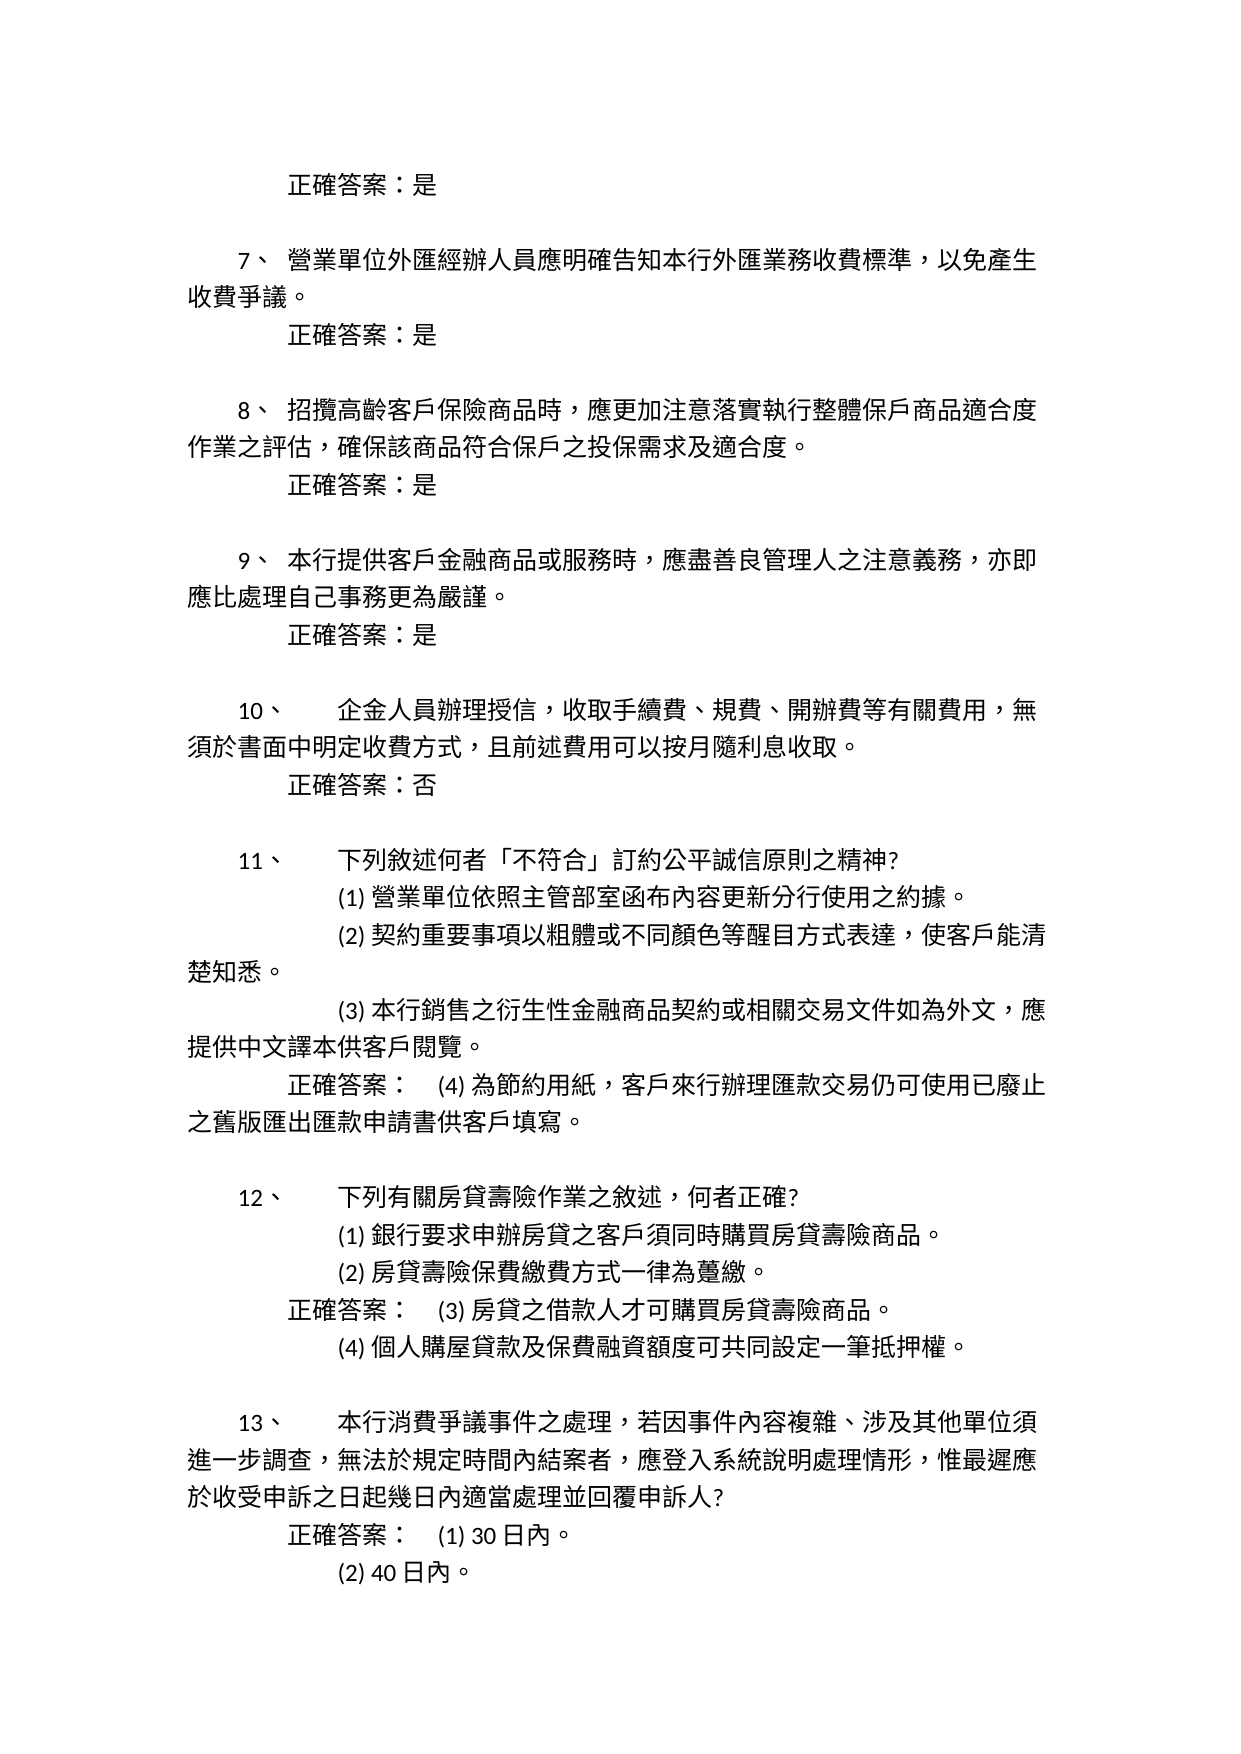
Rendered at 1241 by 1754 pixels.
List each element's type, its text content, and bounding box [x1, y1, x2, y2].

text 8、 招攬高齡客戶保險商品時，應更加注意落實執行整體保戶商品適合度作業之評估，確保該商品符合保戶之投保需求及適合度。 [187, 389, 1053, 464]
text (2) 40日內。 [187, 1552, 1053, 1589]
text 正確答案：是 [187, 614, 1053, 652]
text 11、 下列敘述何者「不符合」訂約公平誠信原則之精神? [187, 839, 1053, 877]
text (4) 個人購屋貸款及保費融資額度可共同設定一筆抵押權。 [187, 1327, 1053, 1364]
text (2) 契約重要事項以粗體或不同顏色等醒目方式表達，使客戶能清楚知悉。 [187, 914, 1053, 989]
text 正確答案：是 [187, 164, 1053, 202]
text 7、 營業單位外匯經辦人員應明確告知本行外匯業務收費標準，以免產生收費爭議。 [187, 239, 1053, 314]
text 正確答案： (3) 房貸之借款人才可購買房貸壽險商品。 [187, 1289, 1053, 1327]
text 正確答案： (4) 為節約用紙，客戶來行辦理匯款交易仍可使用已廢止之舊版匯出匯款申請書供客戶填寫。 [187, 1064, 1053, 1139]
text 9、 本行提供客戶金融商品或服務時，應盡善良管理人之注意義務，亦即應比處理自己事務更為嚴謹。 [187, 539, 1053, 614]
text 正確答案：否 [187, 764, 1053, 802]
text (1) 銀行要求申辦房貸之客戶須同時購買房貸壽險商品。 [187, 1214, 1053, 1252]
text 13、 本行消費爭議事件之處理，若因事件內容複雜、涉及其他單位須進一步調查，無法於規定時間內結案者，應登入系統說明處理情形，惟最遲應於收受申訴之日起幾日內適當處理並回覆申訴人? [187, 1402, 1053, 1514]
text (1) 營業單位依照主管部室函布內容更新分行使用之約據。 [187, 877, 1053, 914]
text 12、 下列有關房貸壽險作業之敘述，何者正確? [187, 1177, 1053, 1214]
text 正確答案：是 [187, 464, 1053, 502]
text (3) 本行銷售之衍生性金融商品契約或相關交易文件如為外文，應提供中文譯本供客戶閱覽。 [187, 989, 1053, 1064]
text 正確答案：是 [187, 314, 1053, 352]
text 10、 企金人員辦理授信，收取手續費、規費、開辦費等有關費用，無須於書面中明定收費方式，且前述費用可以按月隨利息收取。 [187, 689, 1053, 764]
text 正確答案： (1) 30日內。 [187, 1514, 1053, 1552]
text (2) 房貸壽險保費繳費方式一律為躉繳。 [187, 1252, 1053, 1289]
